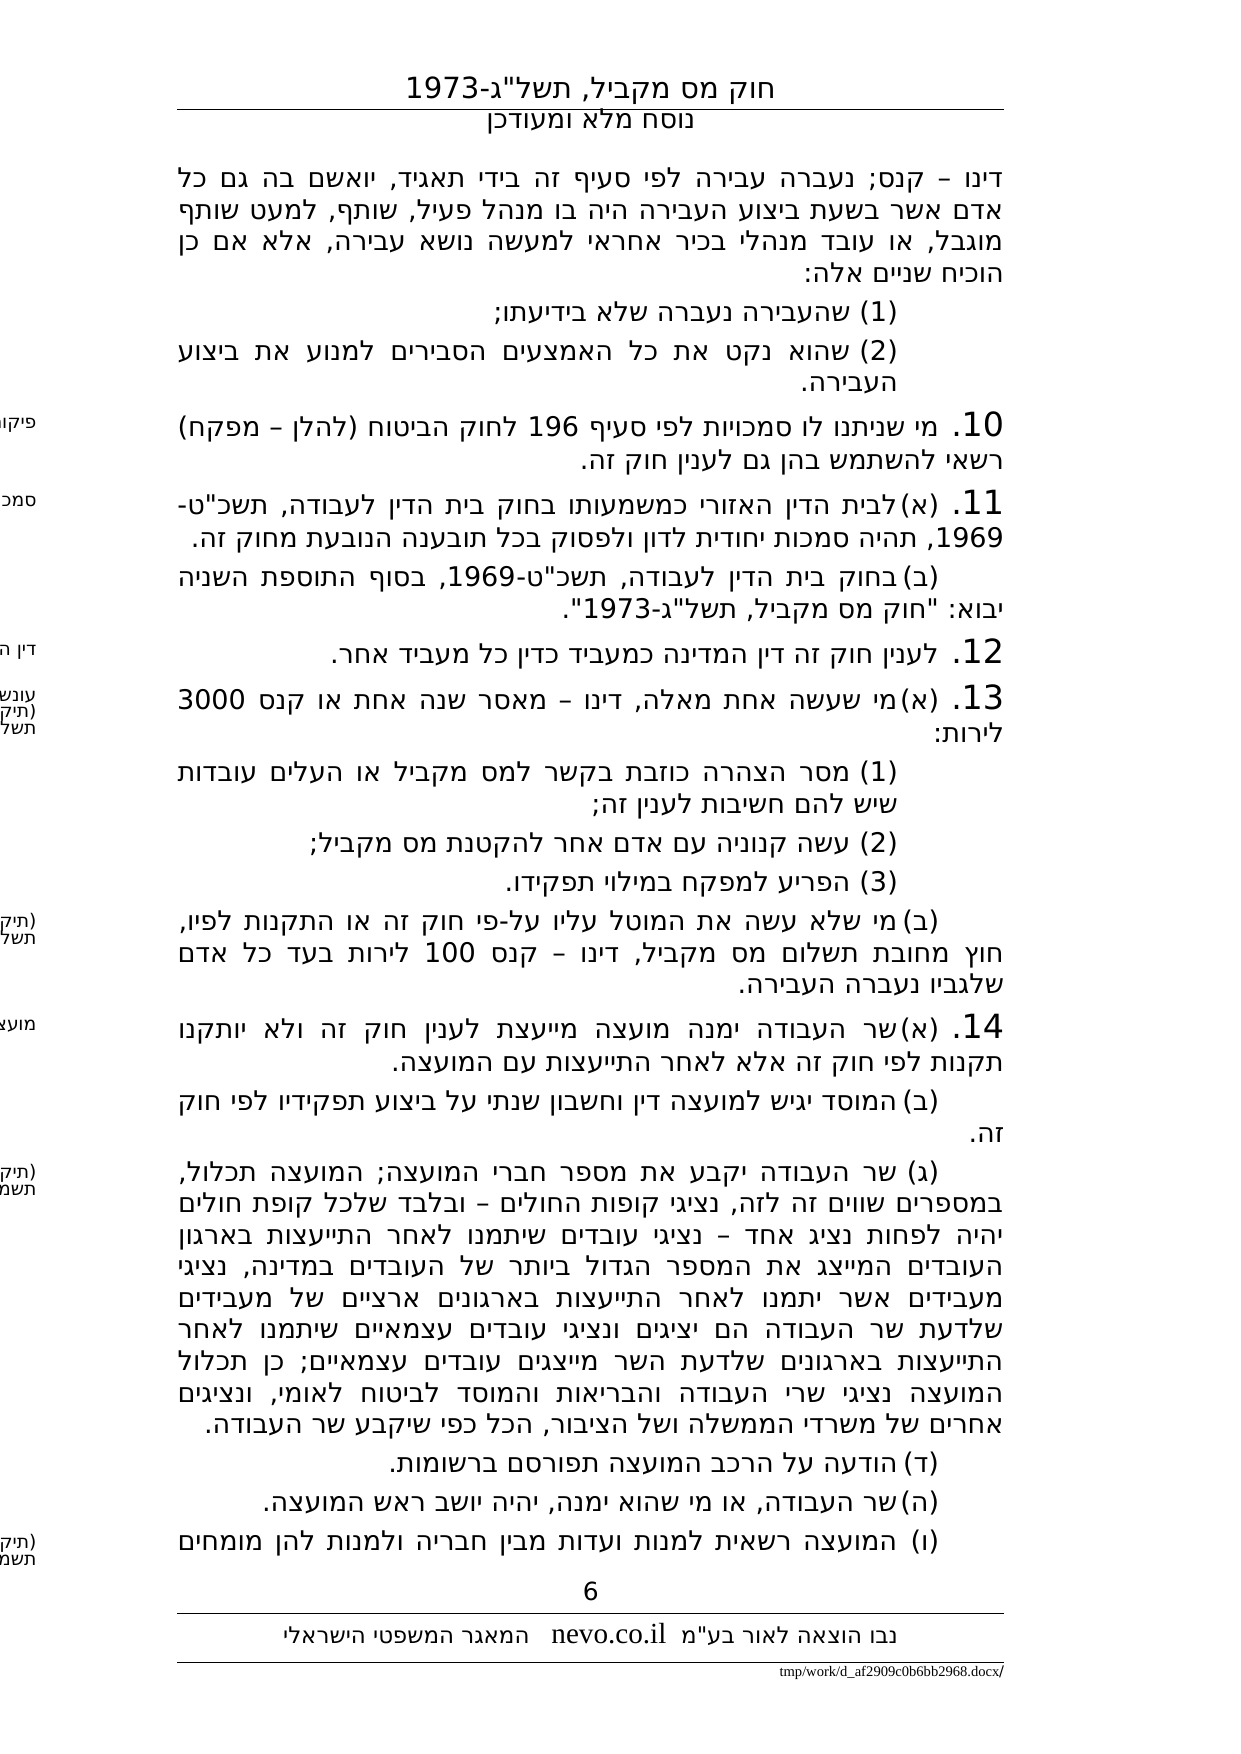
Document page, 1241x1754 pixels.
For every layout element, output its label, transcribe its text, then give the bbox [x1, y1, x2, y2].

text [177, 1526, 1004, 1557]
text (2) שהוא נקט את כל האמצעים הסבירים למנוע את ביצוע העבירה. [177, 335, 898, 398]
text (3) הפריע למפקח במילוי תפקידו. [177, 866, 898, 898]
text (ב) המוסד יגיש למועצה דין וחשבון שנתי על ביצוע תפקידיו לפי חוק זה. [177, 1085, 1004, 1148]
text (ד) הודעה על הרכב המועצה תפורסם ברשומות. [177, 1448, 1004, 1479]
text (ב) בחוק בית הדין לעבודה, תשכ"ט-1969, בסוף התוספת השניה יבוא: "חוק מס מקביל, תשל"ג-1973". [177, 562, 1004, 625]
text (1) שהעבירה נעברה שלא בידיעתו; [177, 296, 898, 328]
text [177, 162, 1004, 289]
text 10. מי שניתנו לו סמכויות לפי סעיף 196 לחוק הביטוח (להלן – מפקח) רשאי להשתמש בהן גם לענין חוק זה. [177, 406, 1004, 476]
text 12. לענין חוק זה דין המדינה כמעביד כדין כל מעביד אחר. [177, 632, 1004, 671]
text (ה) שר העבודה, או מי שהוא ימנה, יהיה יושב ראש המועצה. [177, 1487, 1004, 1518]
text (ב) מי שלא עשה את המוטל עליו על-פי חוק זה או התקנות לפיו, חוץ מחובת תשלום מס מקביל, דינו – קנס 100 לירות בעד כל אדם שלגביו נעברה העבירה. [177, 905, 1004, 1000]
text 14. (א) שר העבודה ימנה מועצה מייעצת לענין חוק זה ולא יותקנו תקנות לפי חוק זה אלא לאחר התייעצות עם המועצה. [177, 1007, 1004, 1078]
text (2) עשה קנוניה עם אדם אחר להקטנת מס מקביל; [177, 827, 898, 859]
text 11. (א) לבית הדין האזורי כמשמעותו בחוק בית הדין לעבודה, תשכ"ט-1969, תהיה סמכות יחודית לדון ולפסוק בכל תובענה הנובעת מחוק זה. [177, 484, 1004, 554]
text (1) מסר הצהרה כוזבת בקשר למס מקביל או העלים עובדות שיש להם חשיבות לענין זה; [177, 757, 898, 820]
text 13. (א) מי שעשה אחת מאלה, דינו – מאסר שנה אחת או קנס 3000 לירות: [177, 679, 1004, 749]
text (ג) שר העבודה יקבע את מספר חברי המועצה; המועצה תכלול, במספרים שווים זה לזה, נציגי קופות החולים – ובלבד שלכל קופת חולים יהיה לפחות נציג אחד – נציגי עובדים שיתמנו לאחר התייעצות בארגון העובדים המייצג את המספר הגדול ביותר של העובדים במדינה, נציגי מעבידים אשר יתמנו לאחר התייעצות בארגונים ארציים של מעבידים שלדעת שר העבודה הם יציגים ונציגי עובדים עצמאיים שיתמנו לאחר התייעצות בארגונים שלדעת השר מייצגים עובדים עצמאיים; כן תכלול המועצה נציגי שרי העבודה והבריאות והמוסד לביטוח לאומי, ונציגים אחרים של משרדי הממשלה ושל הציבור, הכל כפי שיקבע שר העבודה. [177, 1156, 1004, 1440]
